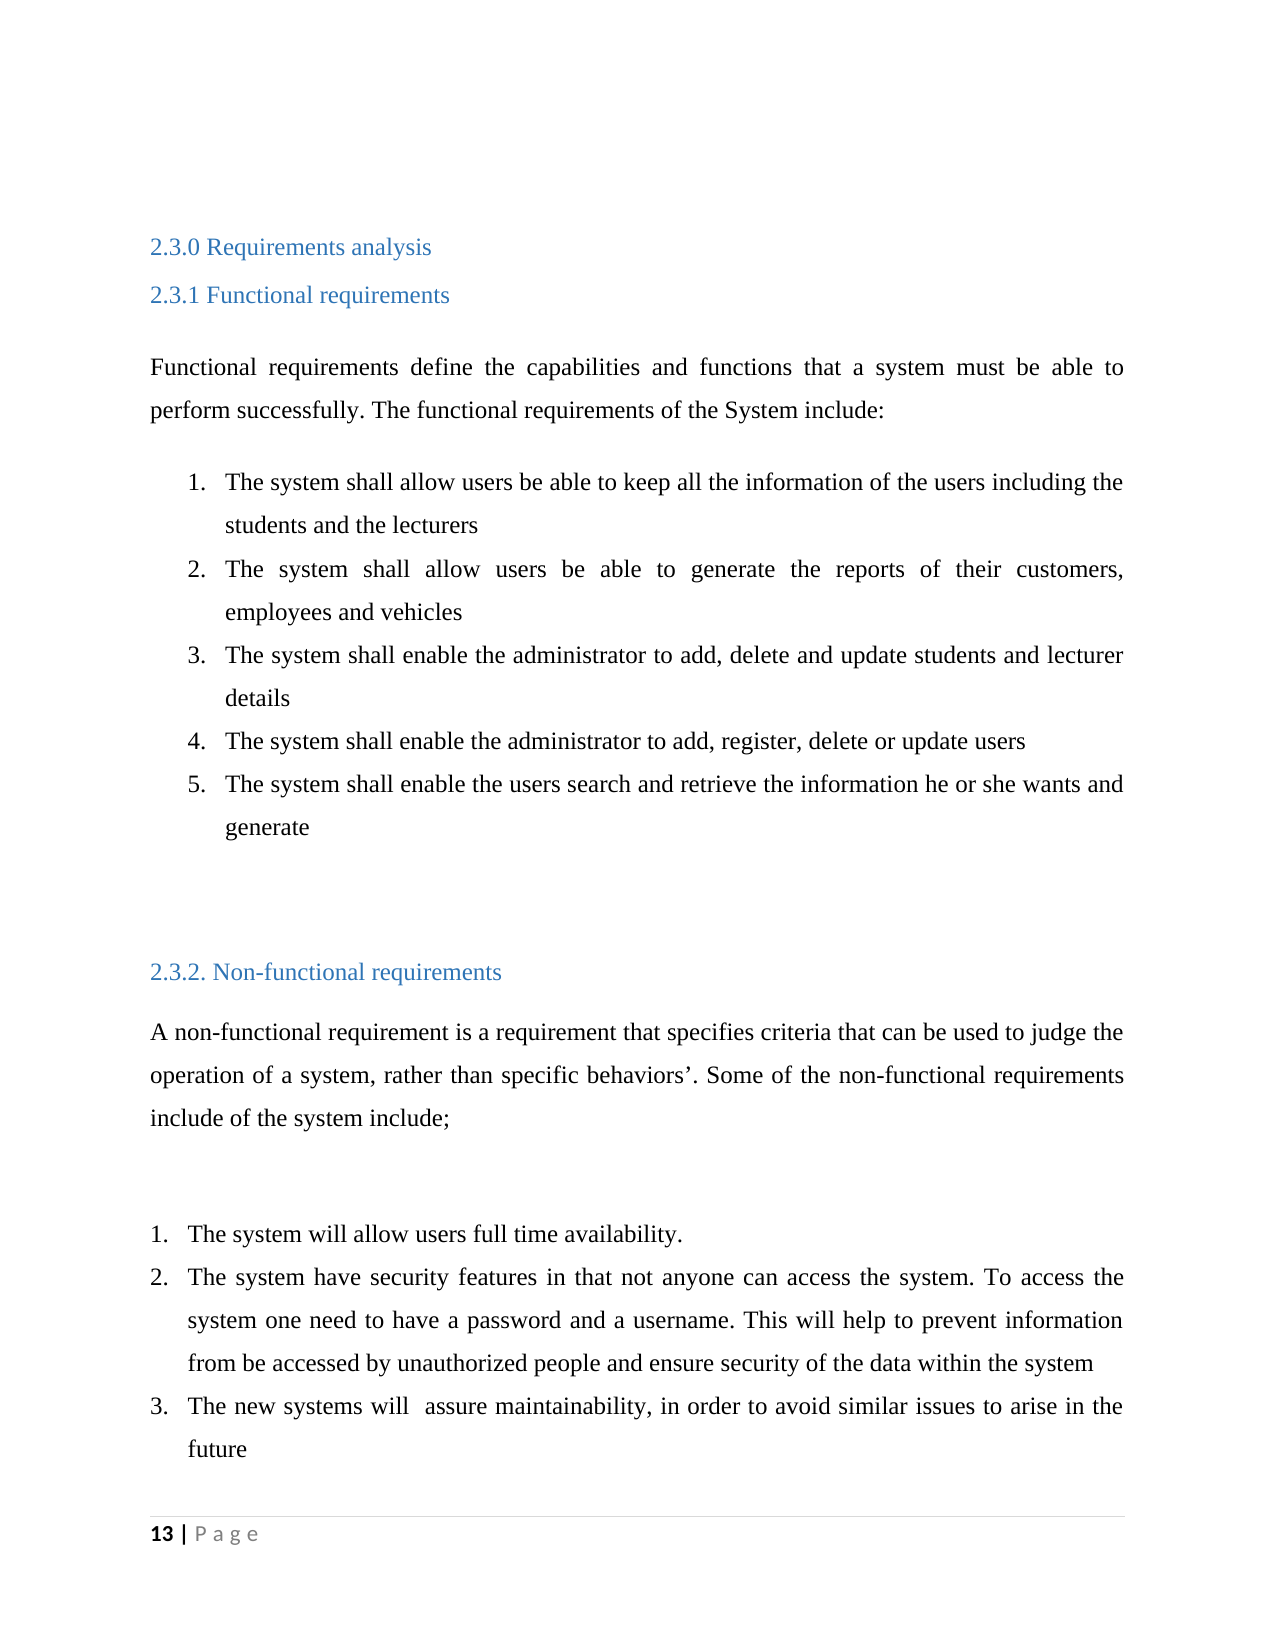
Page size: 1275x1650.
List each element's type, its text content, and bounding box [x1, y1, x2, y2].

text 2.3.2. Non-functional requirements [150, 957, 1125, 986]
list The system have security features in that not anyone can access the system. To access the system one need to have a password and a username. This will help to prevent information from be accessed by unauthorized people and ensure security of the data within the system [150, 1262, 1125, 1377]
text Functional requirements define the capabilities and functions that a system must be able to perform successfully. The functional requirements of the System include: [150, 352, 1125, 424]
list The system shall enable the users search and retrieve the information he or she wants and generate [187, 769, 1125, 841]
subtitle 2.3.1 Functional requirements [150, 280, 1125, 308]
list The system shall enable the administrator to add, register, delete or update users [187, 726, 1125, 755]
list The system will allow users full time availability. [150, 1219, 1125, 1248]
text A non-functional requirement is a requirement that specifies criteria that can be used to judge the operation of a system, rather than specific behaviors’. Some of the non-functional requirements include of the system include; [150, 1017, 1125, 1132]
list The system shall allow users be able to generate the reports of their customers, employees and vehicles [187, 554, 1125, 626]
list The system shall enable the administrator to add, delete and update students and lecturer details [187, 640, 1125, 712]
subtitle 2.3.0 Requirements analysis [150, 232, 1125, 261]
list The new systems will assure maintainability, in order to avoid similar issues to arise in the future [150, 1391, 1125, 1463]
list The system shall allow users be able to keep all the information of the users including the students and the lecturers [187, 467, 1125, 539]
